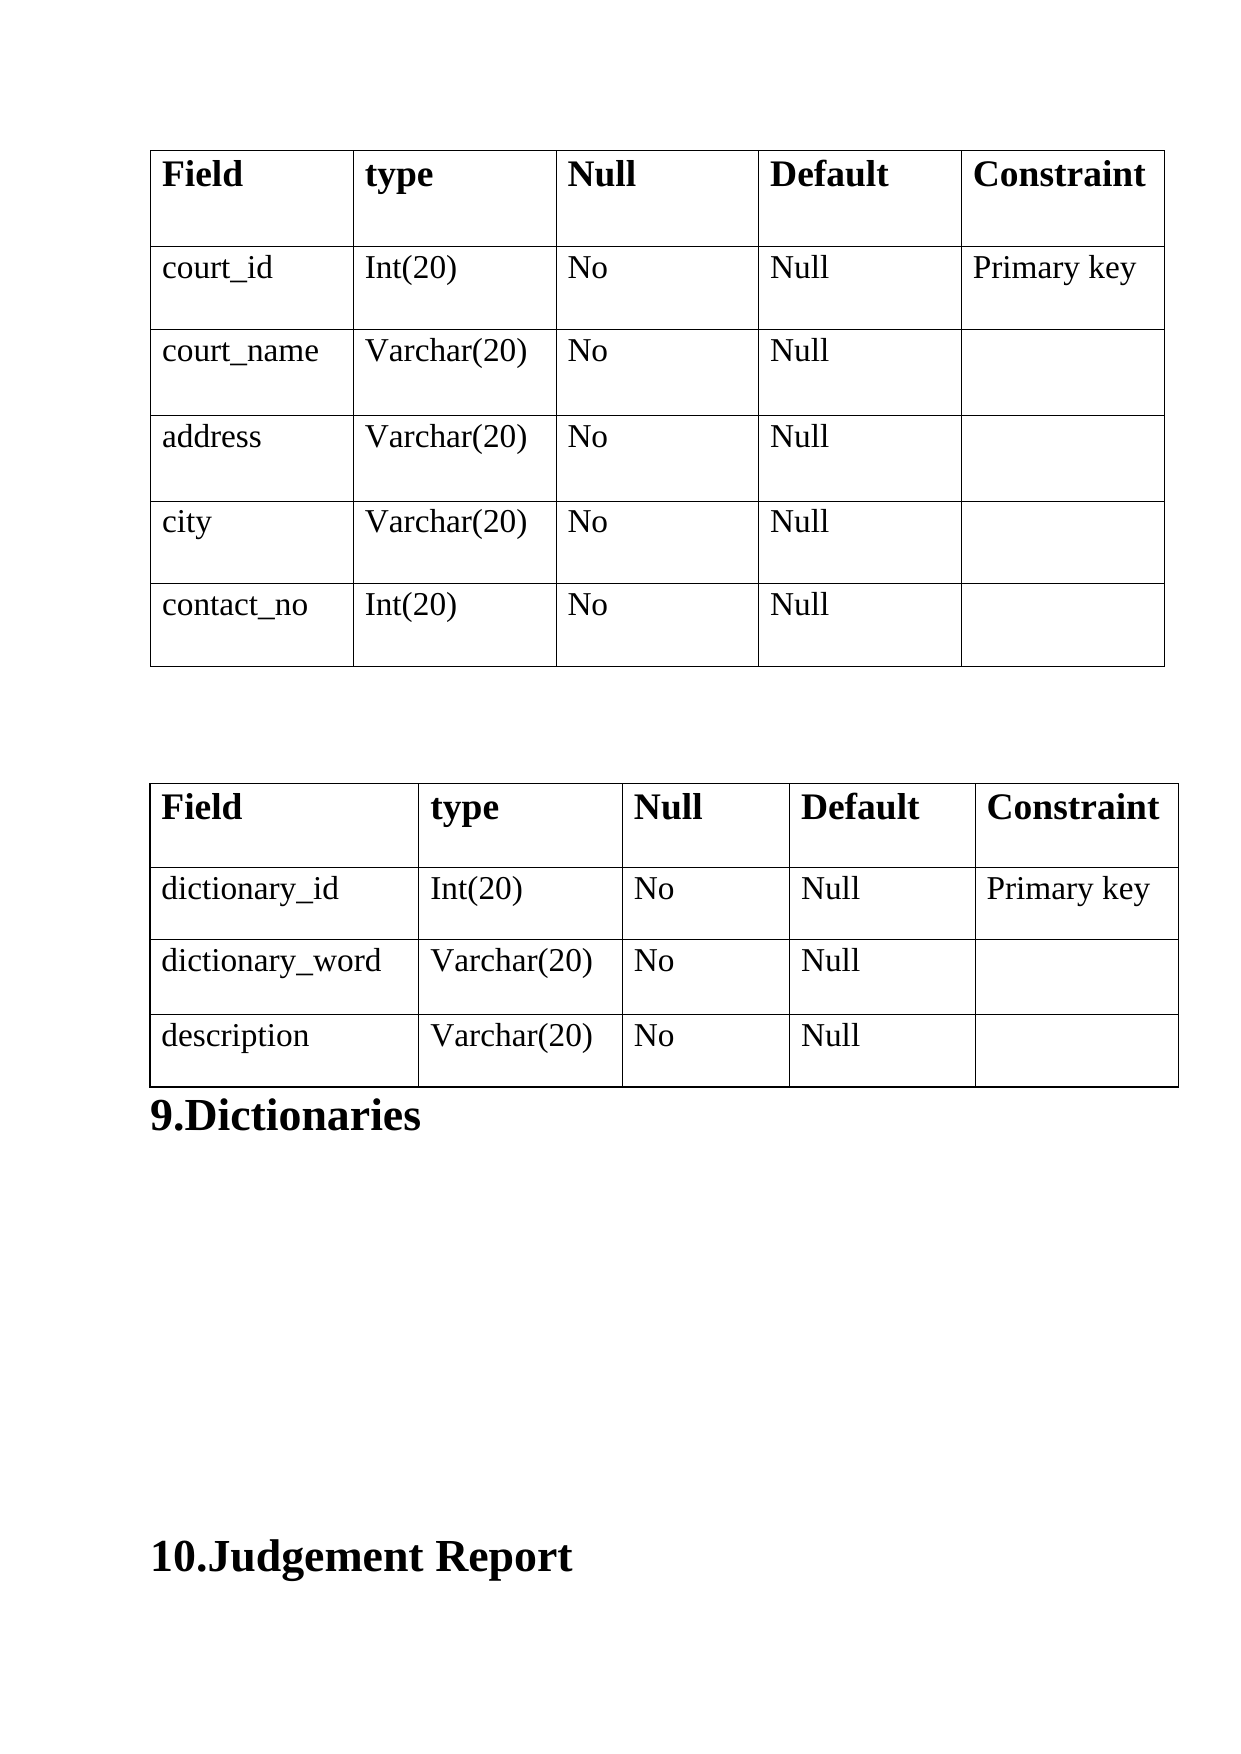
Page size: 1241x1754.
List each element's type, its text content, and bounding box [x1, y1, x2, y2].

table_cell No [557, 416, 758, 501]
table_cell Null [790, 868, 975, 939]
table_header Default [790, 784, 975, 867]
table_cell No [557, 330, 758, 415]
table_cell [962, 502, 1164, 583]
table_cell [962, 330, 1164, 415]
table_cell Null [759, 584, 961, 666]
table_cell Varchar(20) [419, 1015, 622, 1086]
table_cell dictionary_word [151, 940, 418, 1014]
table_cell description [151, 1015, 418, 1086]
table_cell Null [759, 247, 961, 329]
table_cell No [557, 502, 758, 583]
table_cell No [557, 584, 758, 666]
table_cell Null [759, 416, 961, 501]
table_header Field [151, 784, 418, 867]
table_cell dictionary_id [151, 868, 418, 939]
table_cell city [151, 502, 353, 583]
table_cell Int(20) [354, 584, 556, 666]
table_header type [354, 151, 556, 246]
table_cell court_name [151, 330, 353, 415]
table_cell Varchar(20) [354, 330, 556, 415]
table_header Null [557, 151, 758, 246]
text 10.Judgement Report [150, 1529, 1090, 1581]
table_cell No [623, 868, 789, 939]
table_cell No [623, 1015, 789, 1086]
table_cell No [557, 247, 758, 329]
table_cell Null [790, 940, 975, 1014]
table_cell [962, 584, 1164, 666]
table_cell Primary key [976, 868, 1178, 939]
table_cell Null [759, 330, 961, 415]
table_cell [976, 940, 1178, 1014]
table_cell Varchar(20) [419, 940, 622, 1014]
table_cell contact_no [151, 584, 353, 666]
table_cell Primary key [962, 247, 1164, 329]
table_cell Varchar(20) [354, 502, 556, 583]
table_cell Null [759, 502, 961, 583]
table_header Constraint [976, 784, 1178, 867]
table_cell Null [790, 1015, 975, 1086]
table_header type [419, 784, 622, 867]
table_header Constraint [962, 151, 1164, 246]
text 9.Dictionaries [150, 1088, 1090, 1140]
table_cell [976, 1015, 1178, 1086]
table_cell [962, 416, 1164, 501]
table_cell court_id [151, 247, 353, 329]
table_cell Varchar(20) [354, 416, 556, 501]
table_header Null [623, 784, 789, 867]
table_cell No [623, 940, 789, 1014]
table_cell address [151, 416, 353, 501]
table_cell Int(20) [354, 247, 556, 329]
table_header Field [151, 151, 353, 246]
table_cell Int(20) [419, 868, 622, 939]
table_header Default [759, 151, 961, 246]
